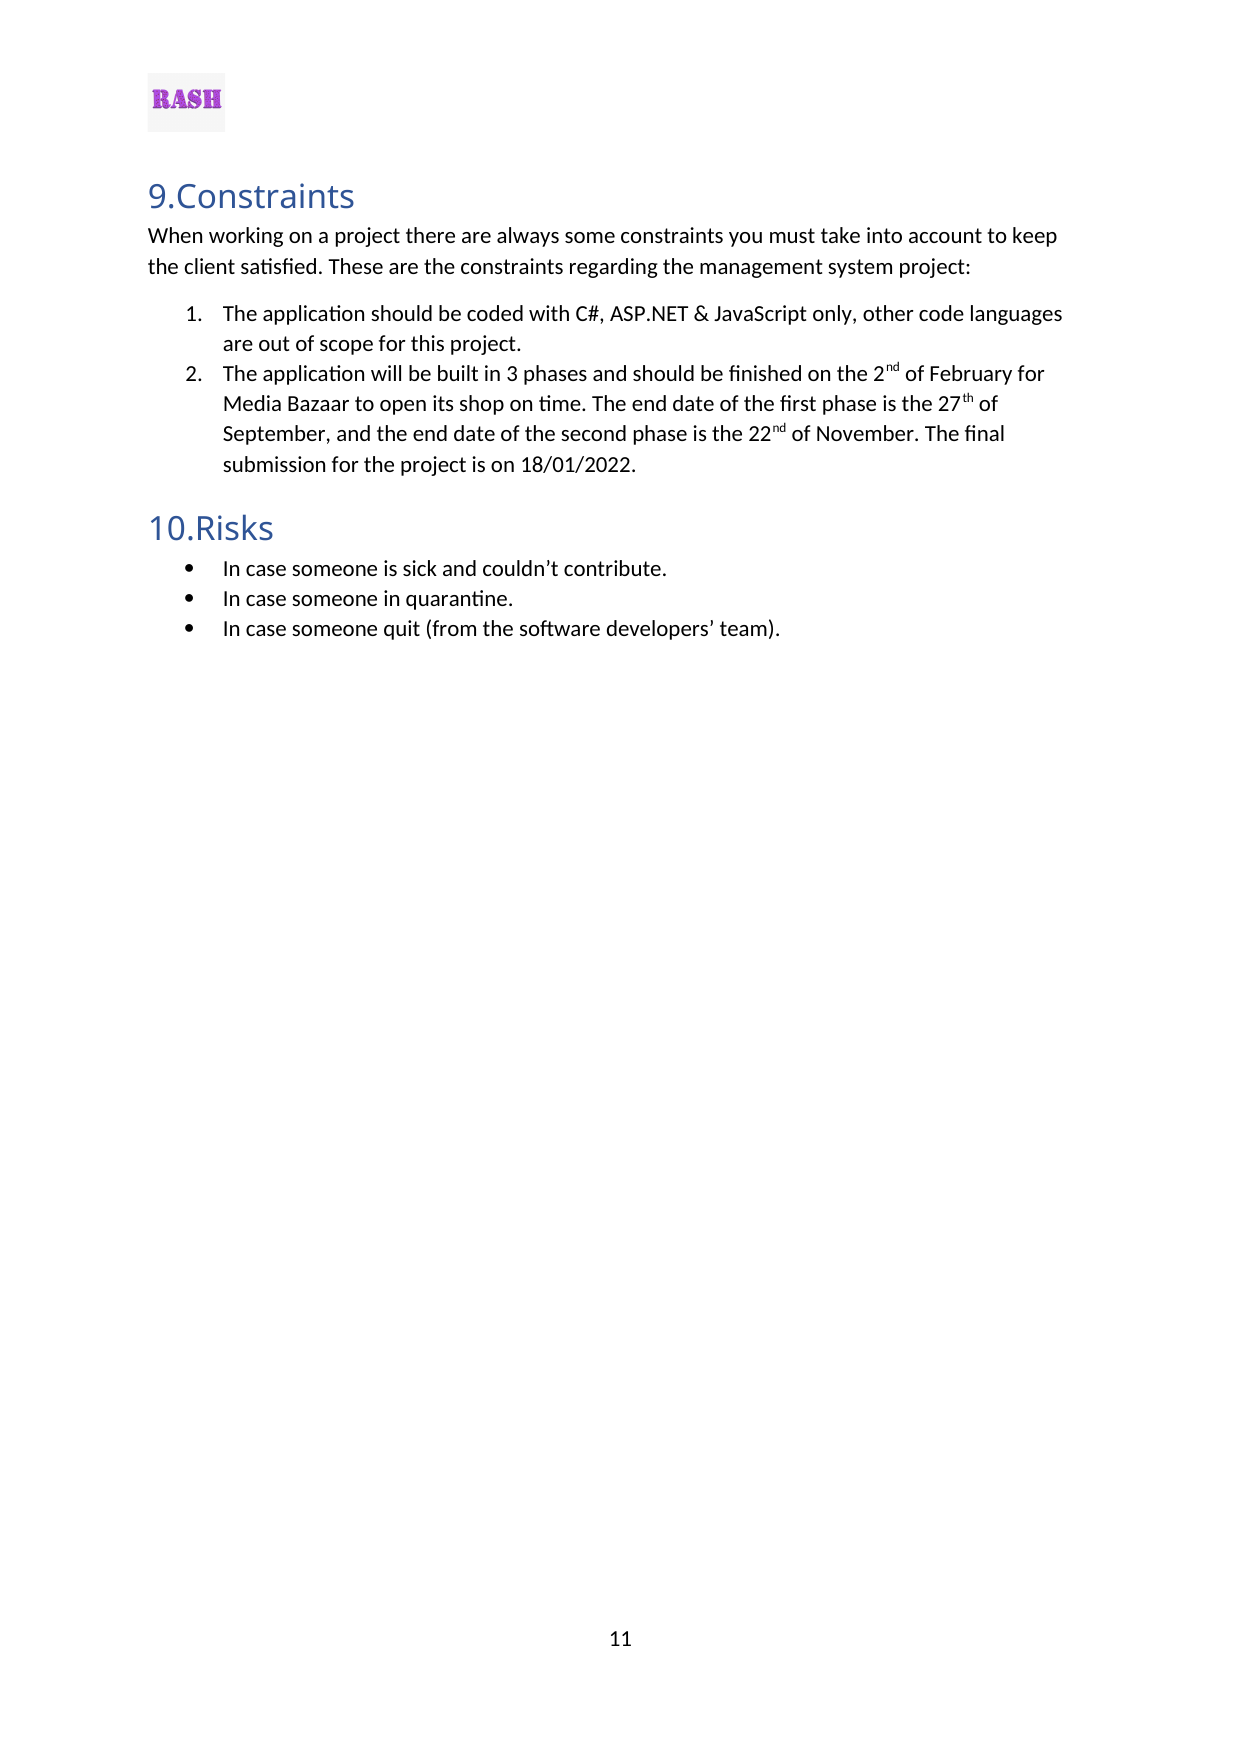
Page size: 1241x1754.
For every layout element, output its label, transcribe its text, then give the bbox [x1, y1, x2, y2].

list In case someone in quarantine. [185, 584, 1093, 612]
subtitle 10.Risks [148, 505, 1093, 550]
list In case someone quit (from the software developers’ team). [185, 614, 1093, 642]
picture [147, 73, 226, 132]
list In case someone is sick and couldn’t contribute. [185, 554, 1093, 582]
list The application will be built in 3 phases and should be finished on the 2nd of February for Media Bazaar to open its shop on time. The end date of the first phase is the 27th of September, and the end date of the second phase is the 22nd of November. The final submission for the project is on 18/01/2022. [185, 359, 1093, 478]
list The application should be coded with C#, ASP.NET & JavaScript only, other code languages are out of scope for this project. [185, 299, 1093, 357]
subtitle 9.Constraints [148, 173, 1093, 218]
text When working on a project there are always some constraints you must take into account to keep the client satisfied. These are the constraints regarding the management system project: [148, 222, 1093, 280]
